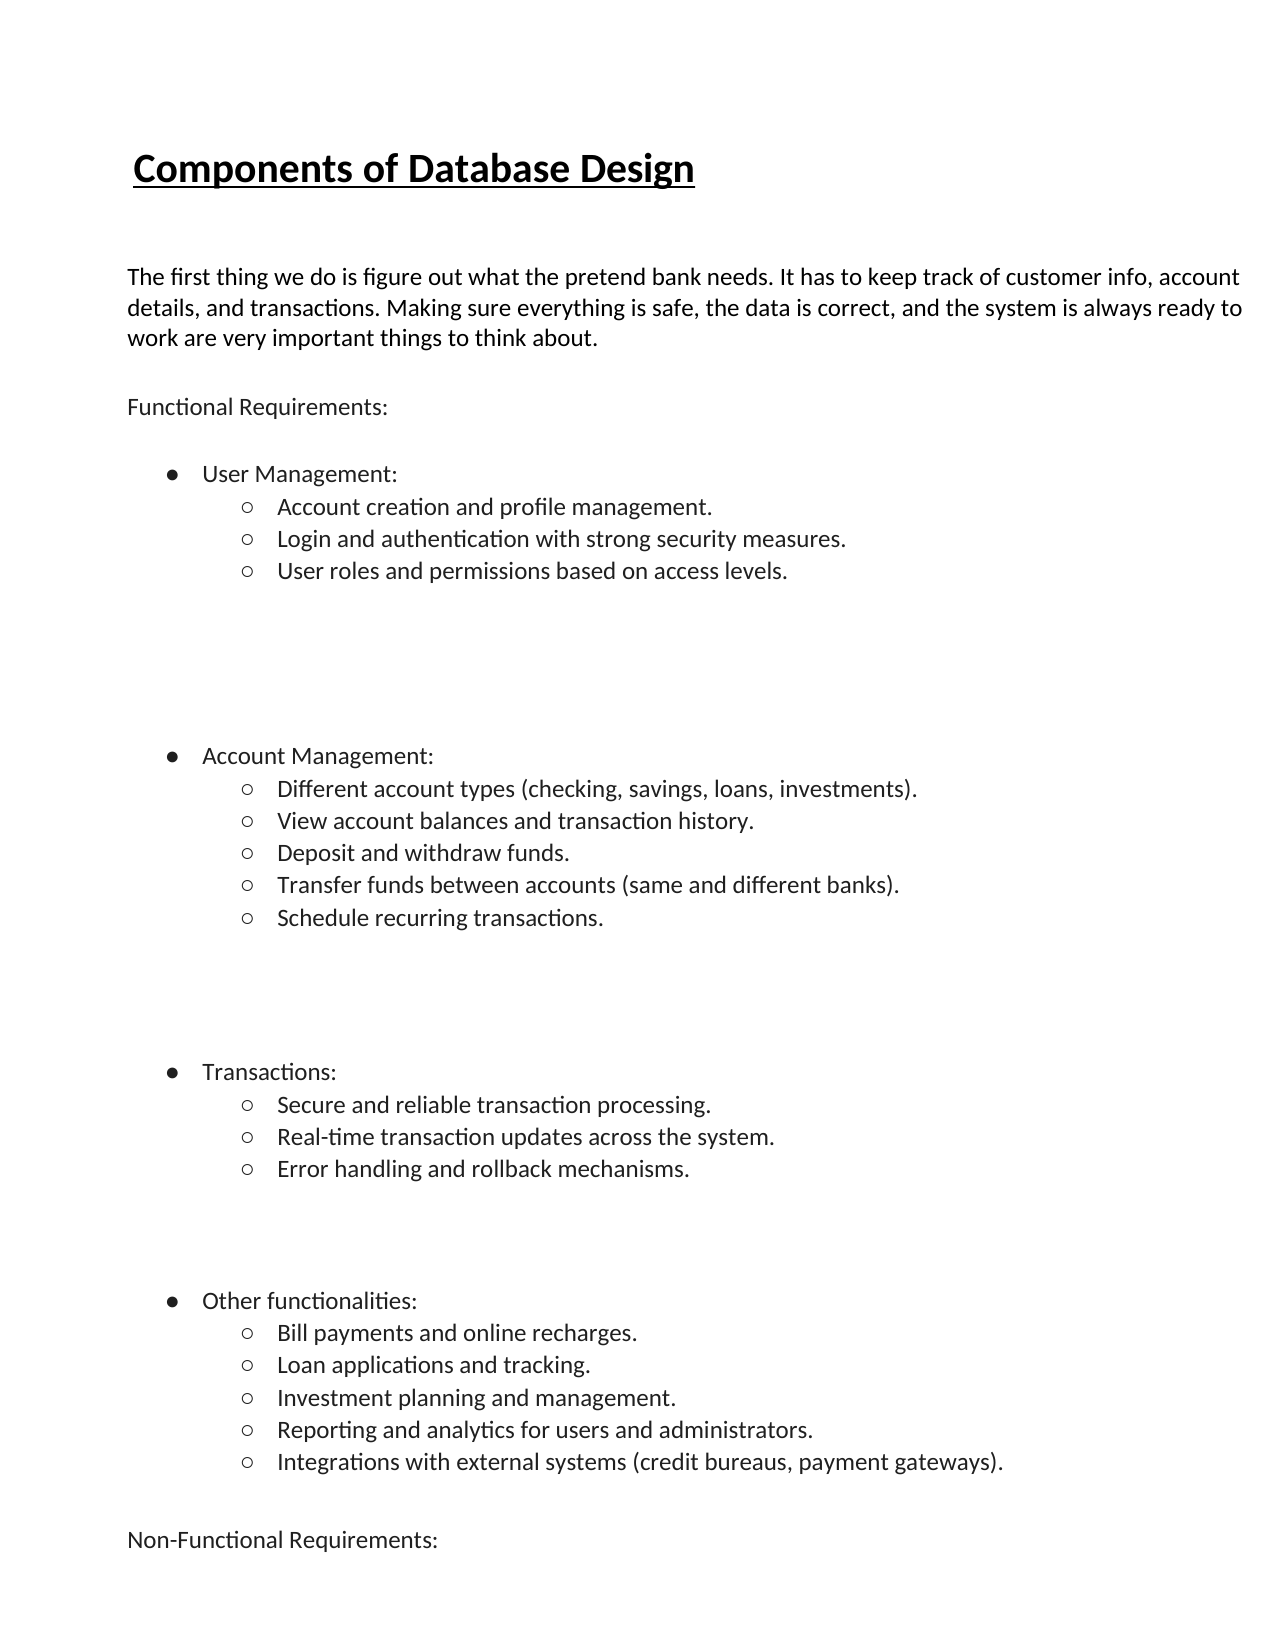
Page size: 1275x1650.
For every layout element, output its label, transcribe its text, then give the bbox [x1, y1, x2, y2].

list Account Management: [164, 741, 1248, 771]
list User roles and permissions based on access levels. [239, 556, 1248, 586]
list Transactions: [164, 1056, 1248, 1087]
list Different account types (checking, savings, loans, investments). [239, 773, 1248, 803]
list Investment planning and management. [239, 1382, 1248, 1412]
text Non-Functional Requirements: [127, 1524, 1248, 1555]
list Error handling and rollback mechanisms. [239, 1153, 1248, 1184]
list Other functionalities: [164, 1285, 1248, 1315]
list Transfer funds between accounts (same and different banks). [239, 870, 1248, 900]
list User Management: [164, 459, 1248, 489]
list Reporting and analytics for users and administrators. [239, 1414, 1248, 1444]
subtitle Components of Database Design [133, 142, 1248, 193]
list Account creation and profile management. [239, 491, 1248, 521]
list Bill payments and online recharges. [239, 1317, 1248, 1348]
list Integrations with external systems (credit bureaus, payment gateways). [239, 1446, 1248, 1477]
list Login and authentication with strong security measures. [239, 523, 1248, 554]
list View account balances and transaction history. [239, 805, 1248, 836]
text Functional Requirements: [127, 391, 1248, 421]
list Real-time transaction updates across the system. [239, 1121, 1248, 1152]
list Schedule recurring transactions. [239, 902, 1248, 932]
list Loan applications and tracking. [239, 1349, 1248, 1380]
text The first thing we do is figure out what the pretend bank needs. It has to keep track of customer info, account details, and transactions. Making sure everything is safe, the data is correct, and the system is always ready to work are very important things to think about. [127, 262, 1248, 353]
list Deposit and withdraw funds. [239, 837, 1248, 868]
list Secure and reliable transaction processing. [239, 1089, 1248, 1119]
